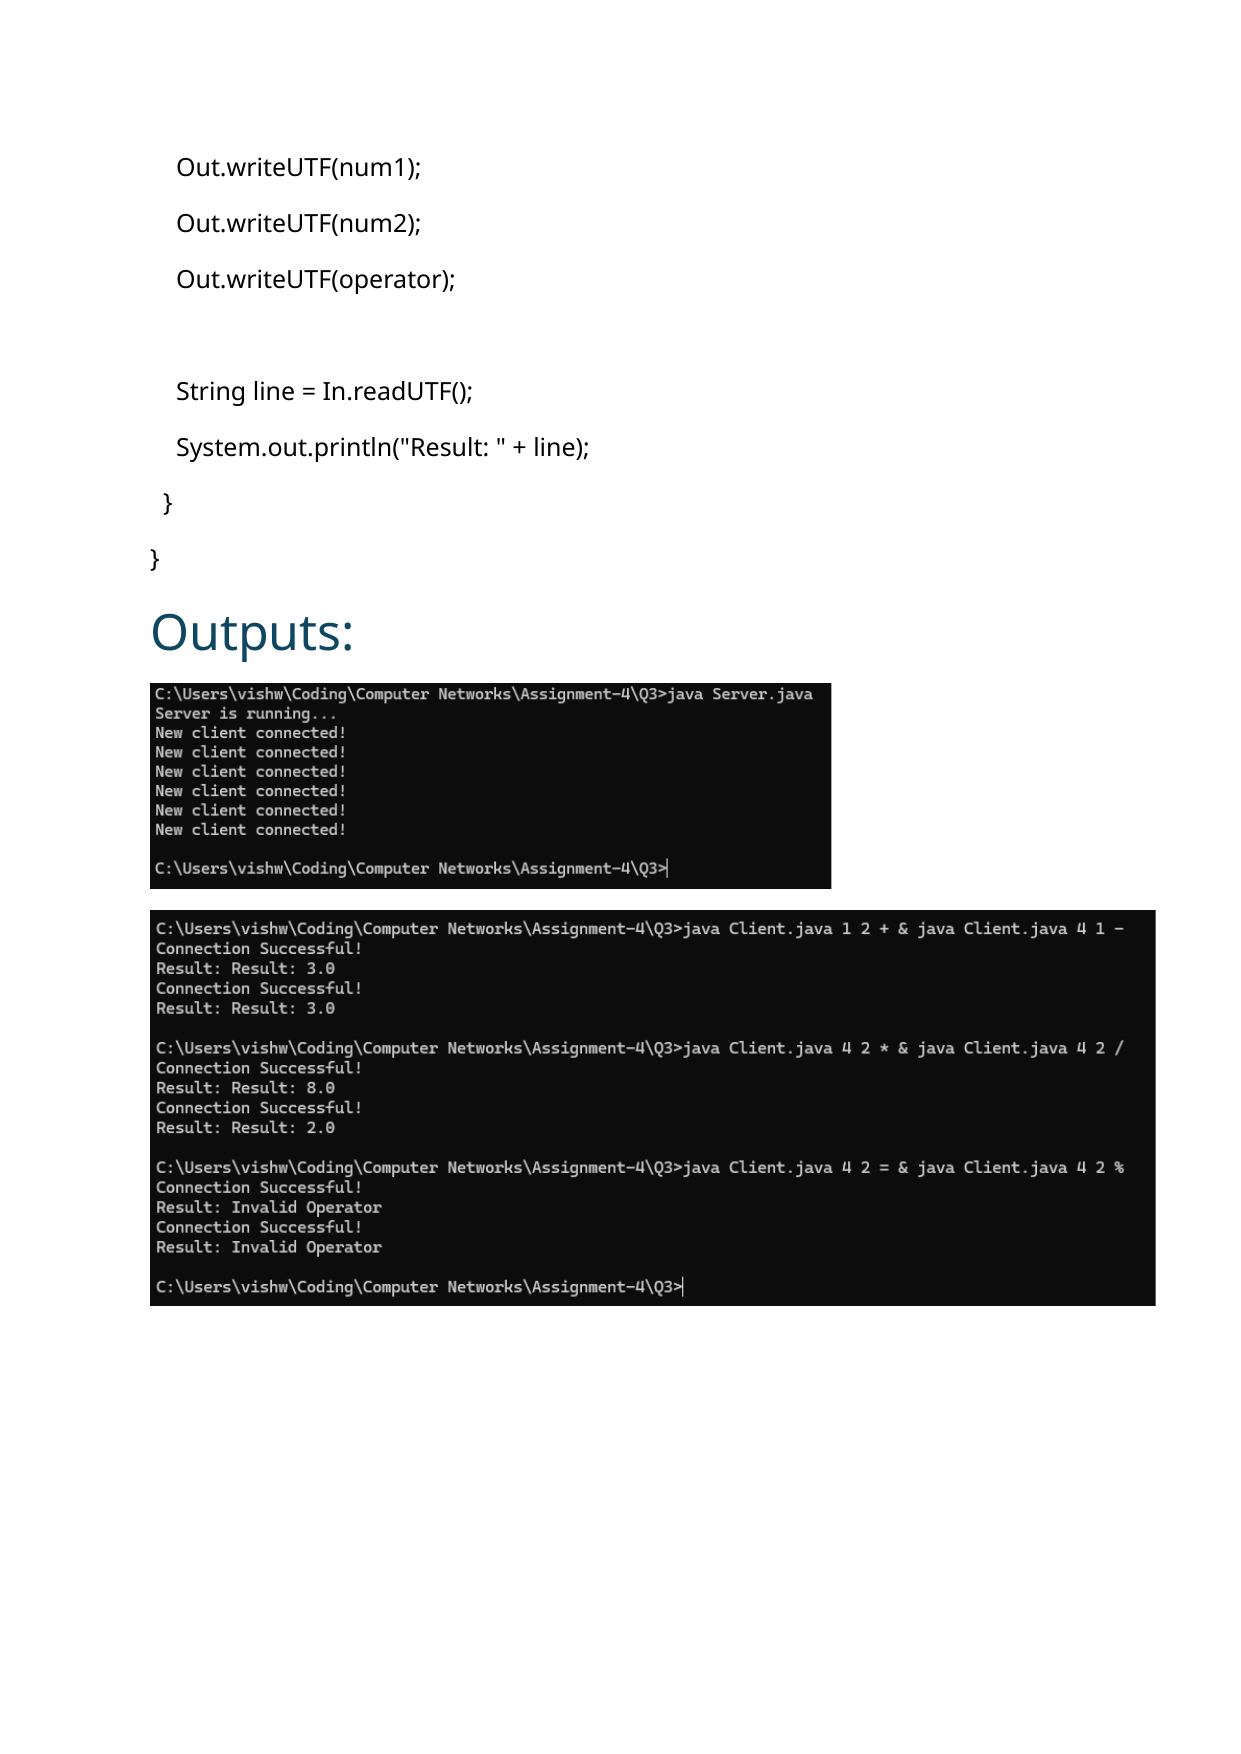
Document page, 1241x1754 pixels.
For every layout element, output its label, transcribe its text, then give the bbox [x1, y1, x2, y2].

text Out.writeUTF(num2); [150, 206, 1090, 240]
text System.out.println("Result: " + line); [150, 429, 1090, 463]
text Out.writeUTF(num1); [150, 150, 1090, 184]
picture [150, 683, 832, 889]
text } [150, 485, 1090, 519]
text } [150, 541, 1090, 575]
text String line = In.readUTF(); [150, 373, 1090, 407]
subtitle Outputs: [150, 597, 1090, 665]
picture [150, 910, 1156, 1306]
text Out.writeUTF(operator); [150, 262, 1090, 296]
